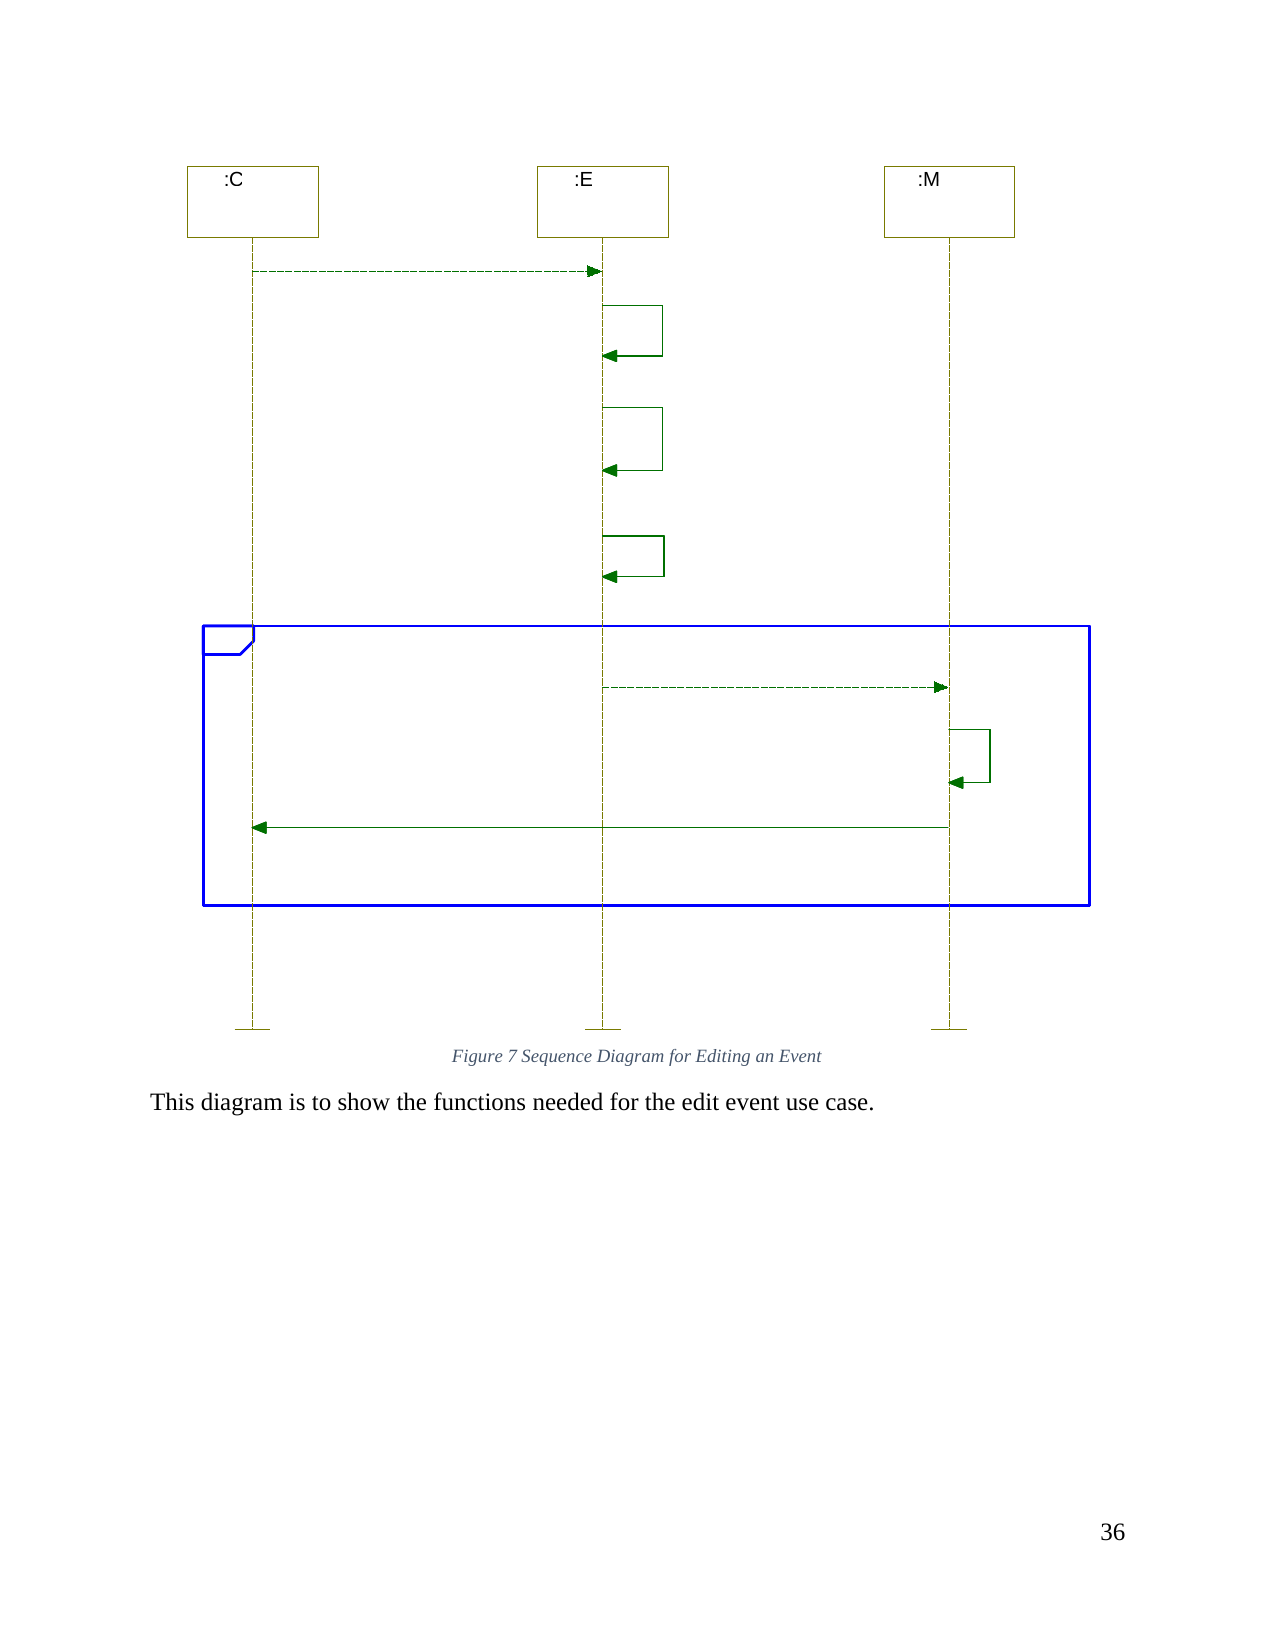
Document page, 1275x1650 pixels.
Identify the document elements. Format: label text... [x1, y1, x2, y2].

text This diagram is to show the functions needed for the edit event use case. [150, 1087, 1125, 1116]
